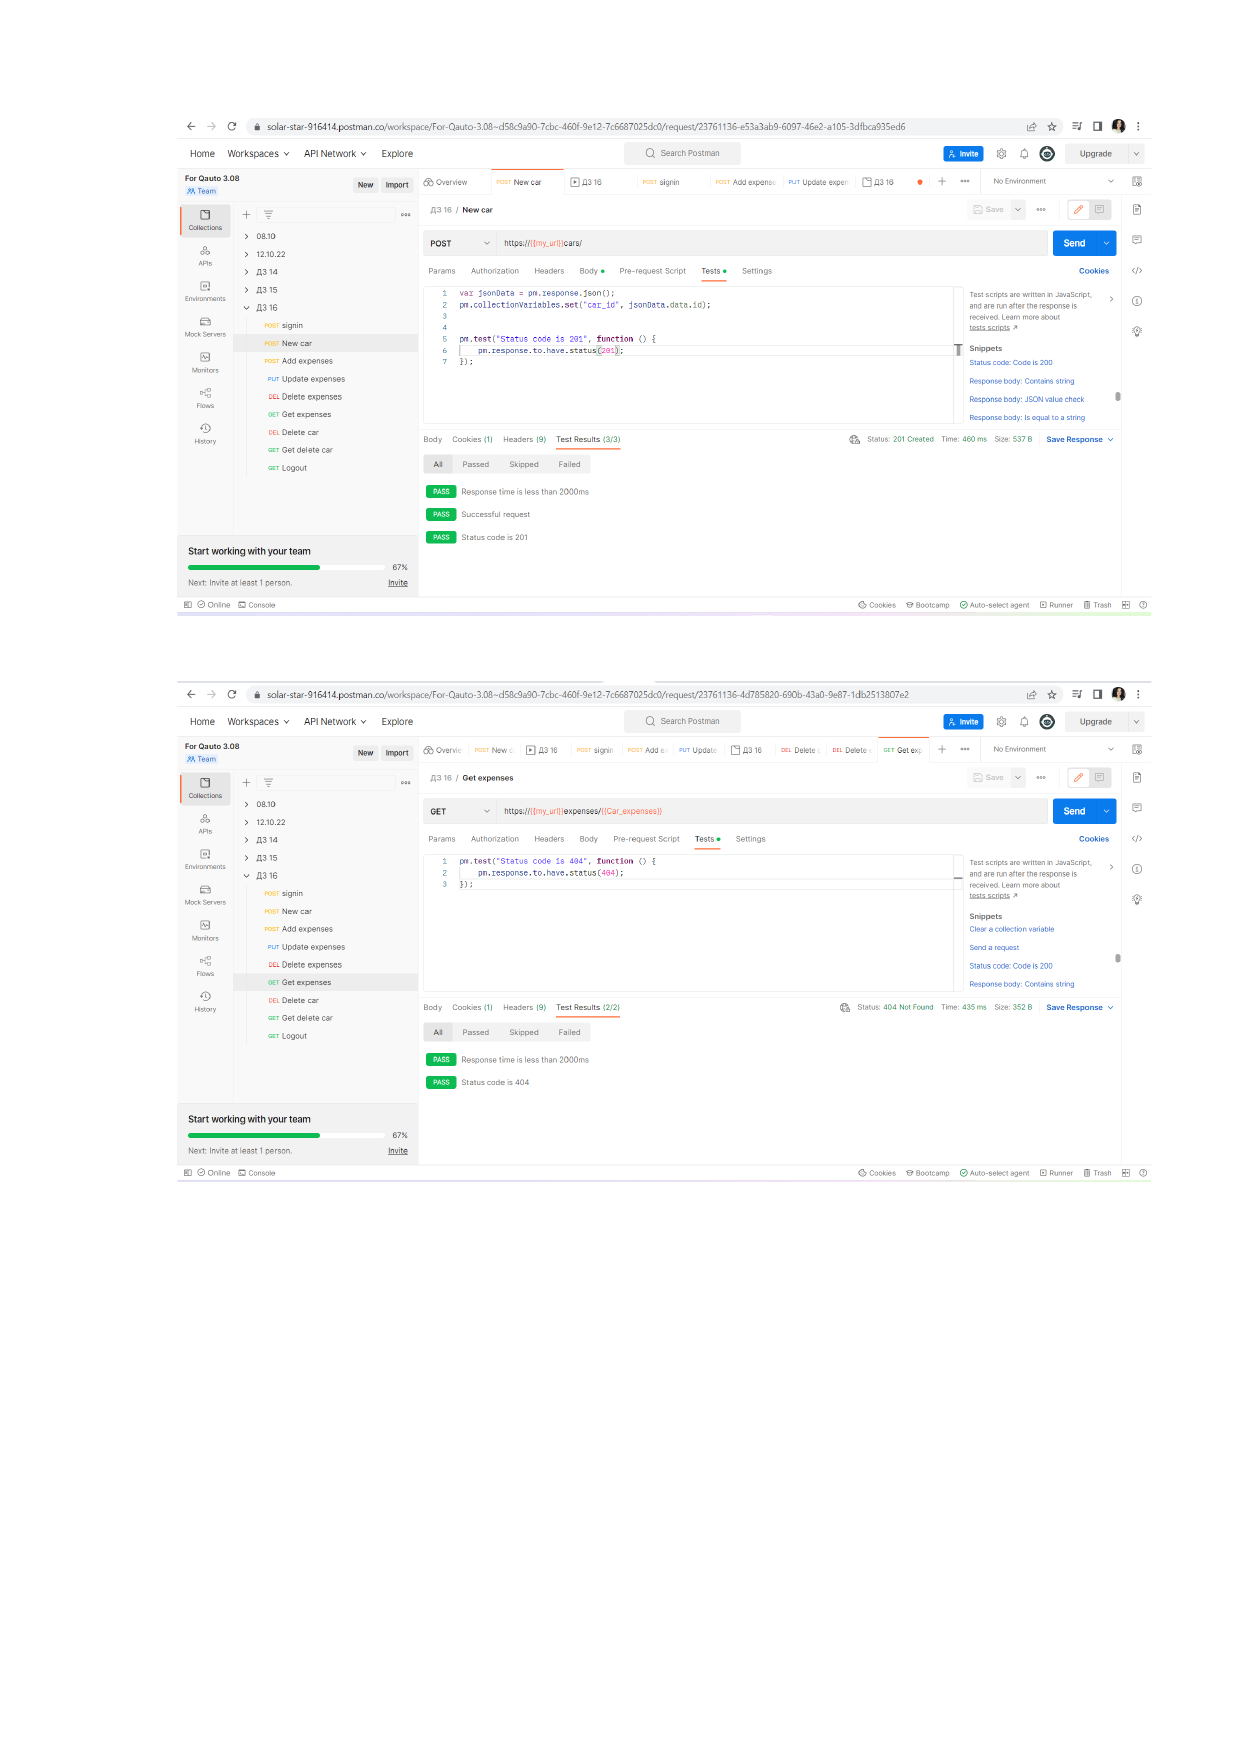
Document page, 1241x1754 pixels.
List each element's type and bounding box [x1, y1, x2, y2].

picture [177, 681, 1152, 1182]
picture [177, 118, 1152, 616]
